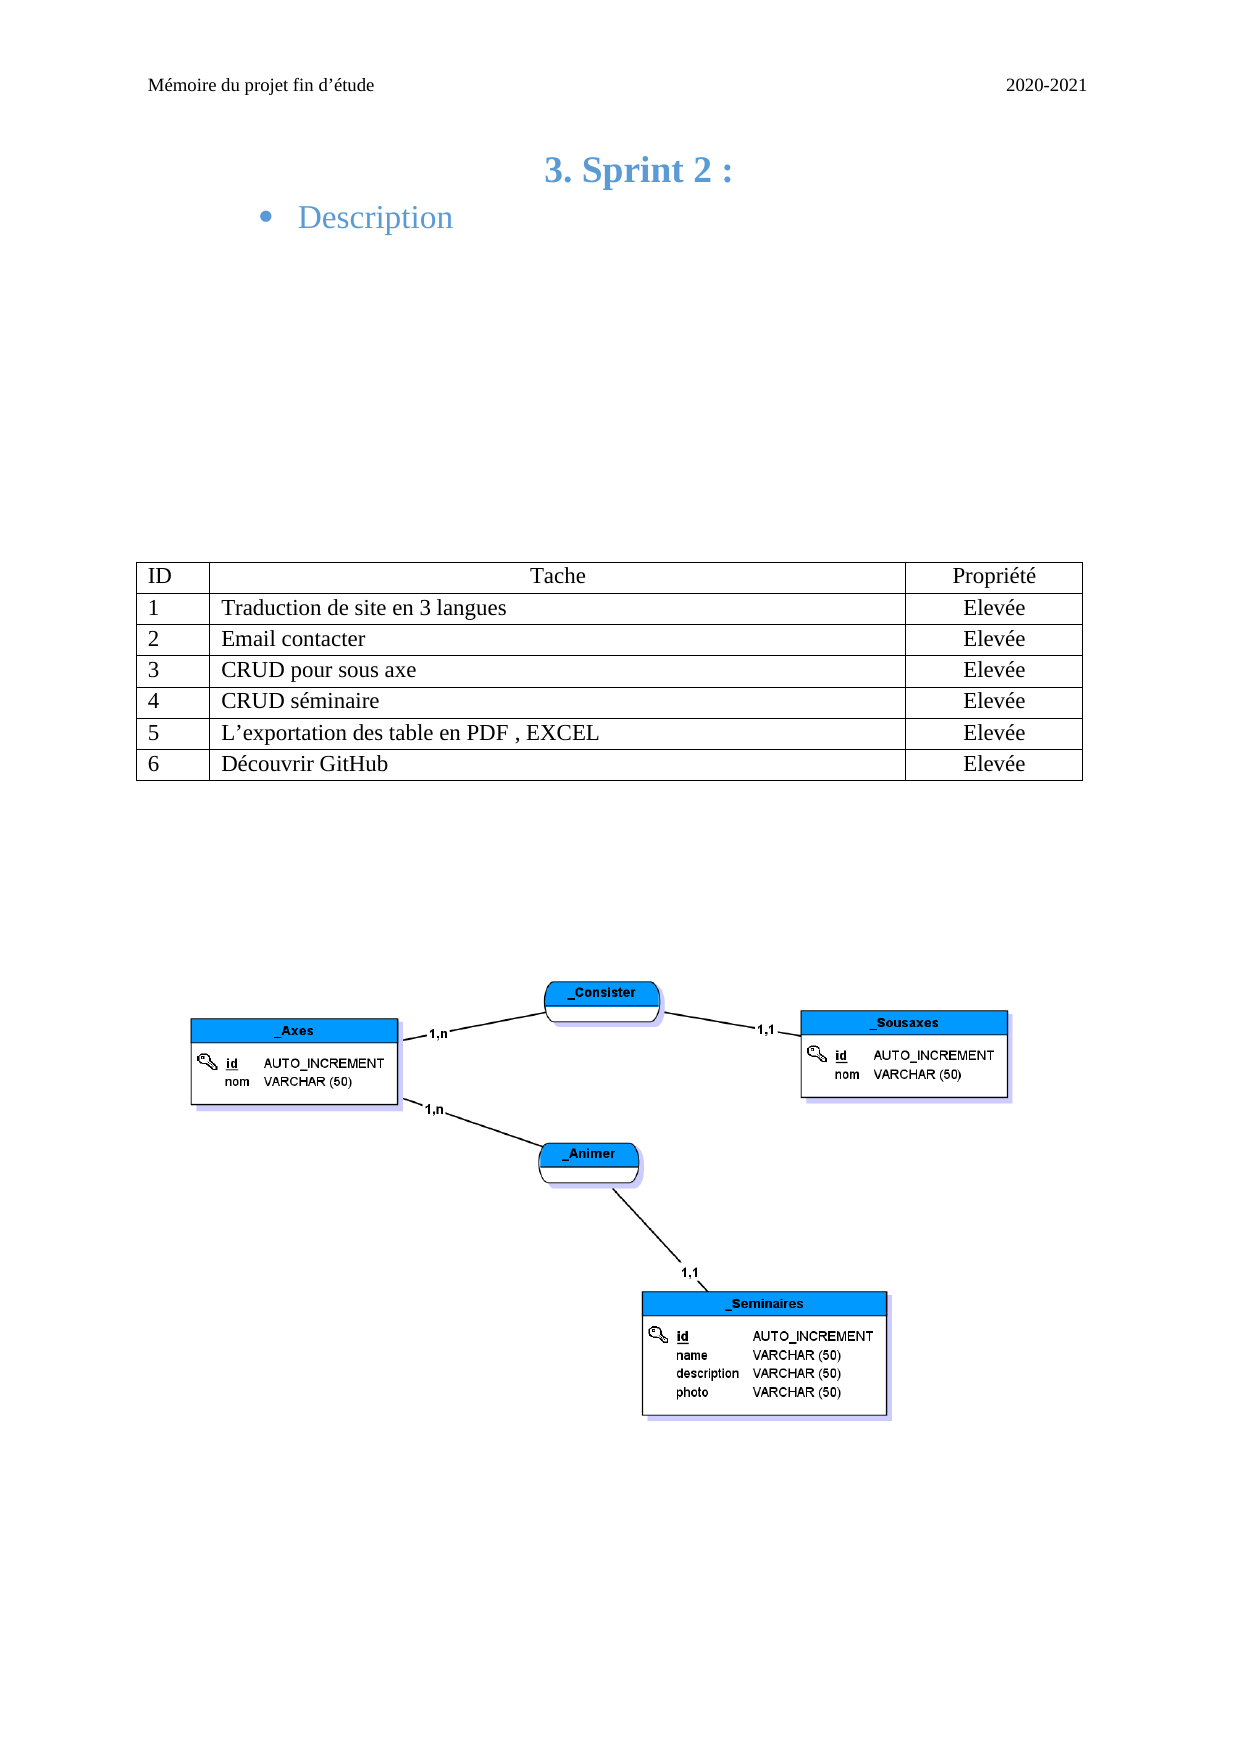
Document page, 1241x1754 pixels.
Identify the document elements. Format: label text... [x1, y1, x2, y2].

table_cell CRUD pour sous axe [210, 656, 905, 687]
table_cell Elevée [906, 688, 1082, 718]
table_cell Elevée [906, 750, 1082, 780]
table_cell 5 [137, 719, 209, 749]
list Sprint 2 : [185, 148, 1093, 191]
table_cell Elevée [906, 594, 1082, 624]
table_cell CRUD séminaire [210, 688, 905, 718]
table_cell Elevée [906, 625, 1082, 655]
picture [147, 922, 1093, 1450]
table_cell Traduction de site en 3 langues [210, 594, 905, 624]
table_header ID [137, 563, 209, 593]
table_cell 4 [137, 688, 209, 718]
table_cell Elevée [906, 719, 1082, 749]
table_cell Découvrir GitHub [210, 750, 905, 780]
table_cell 1 [137, 594, 209, 624]
list Description [260, 197, 1093, 236]
table_cell Email contacter [210, 625, 905, 655]
table_header Tache [210, 563, 905, 593]
table_header Propriété [906, 563, 1082, 593]
table_cell L’exportation des table en PDF , EXCEL [210, 719, 905, 749]
table_cell 2 [137, 625, 209, 655]
table_cell 6 [137, 750, 209, 780]
table_cell 3 [137, 656, 209, 687]
table_cell Elevée [906, 656, 1082, 687]
